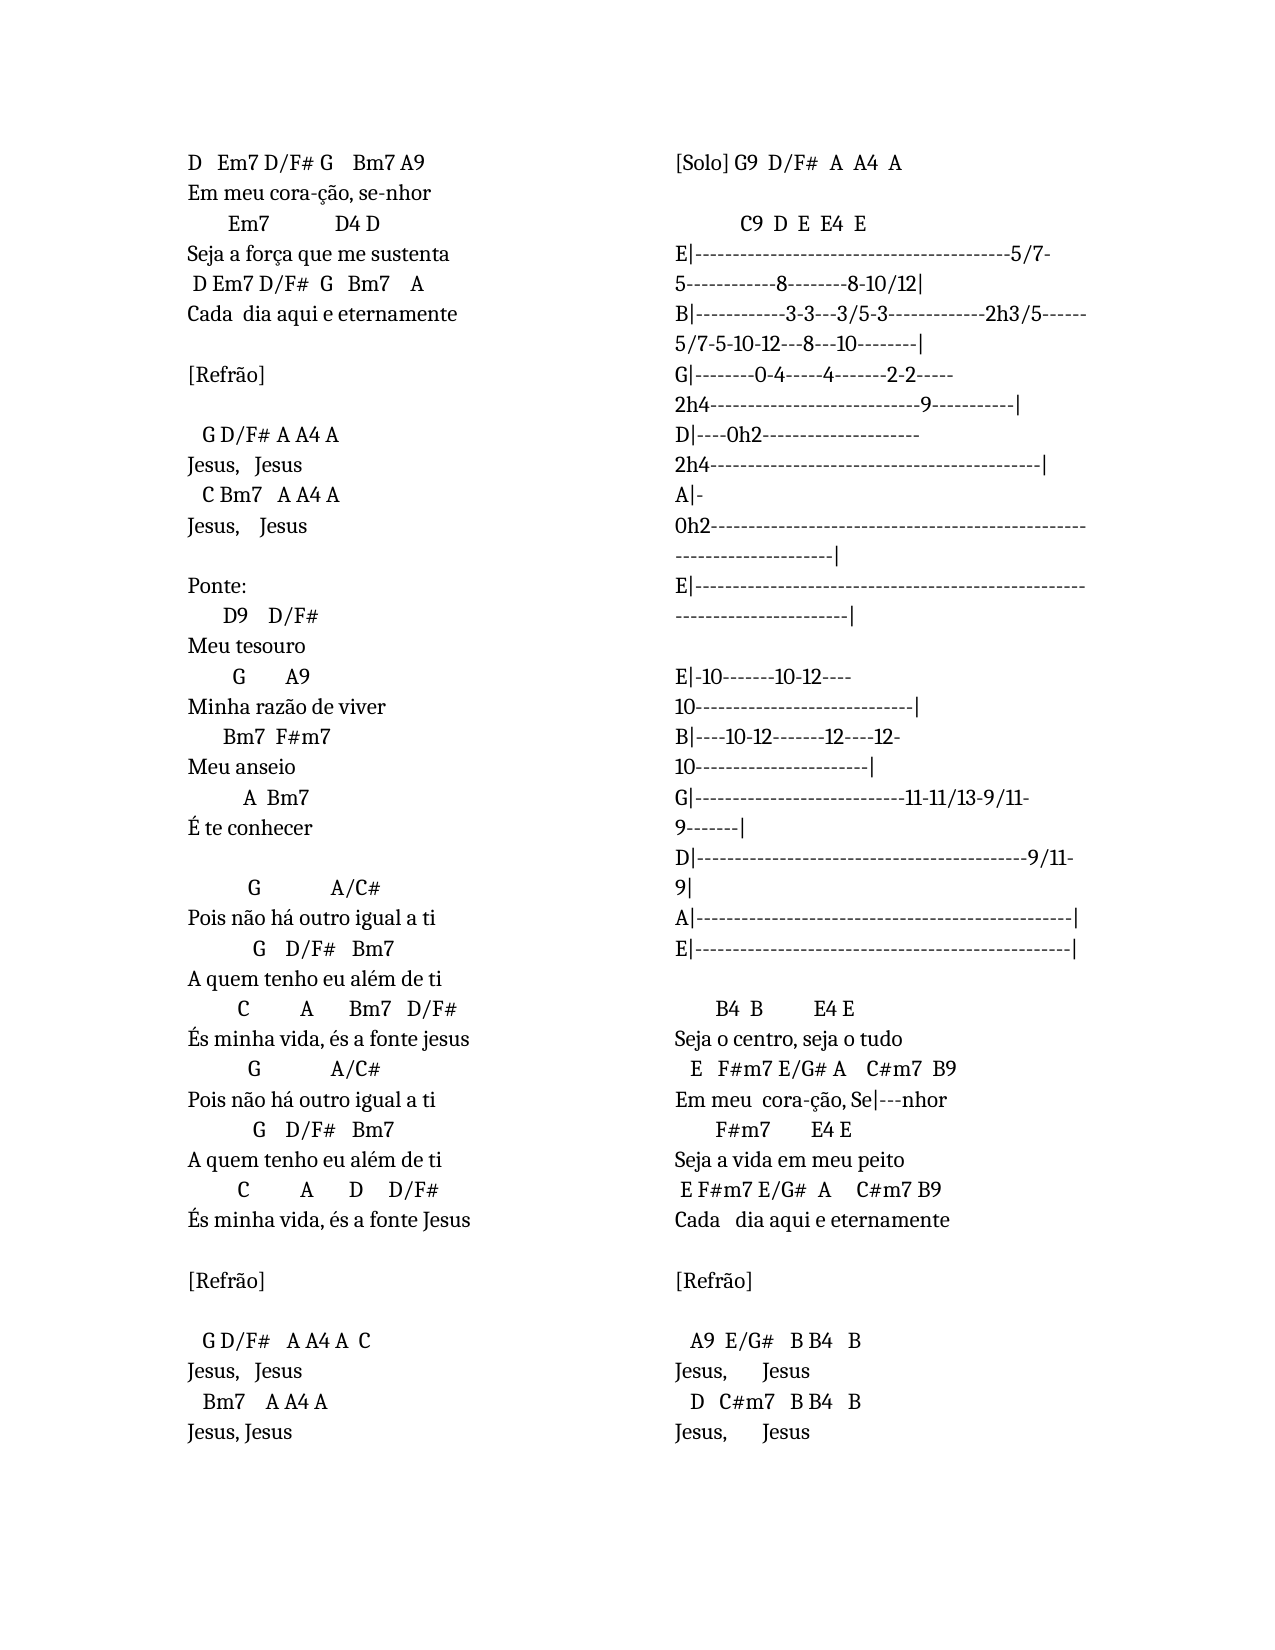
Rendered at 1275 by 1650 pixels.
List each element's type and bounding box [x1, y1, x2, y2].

text [187, 150, 600, 1475]
text [675, 150, 1087, 1475]
